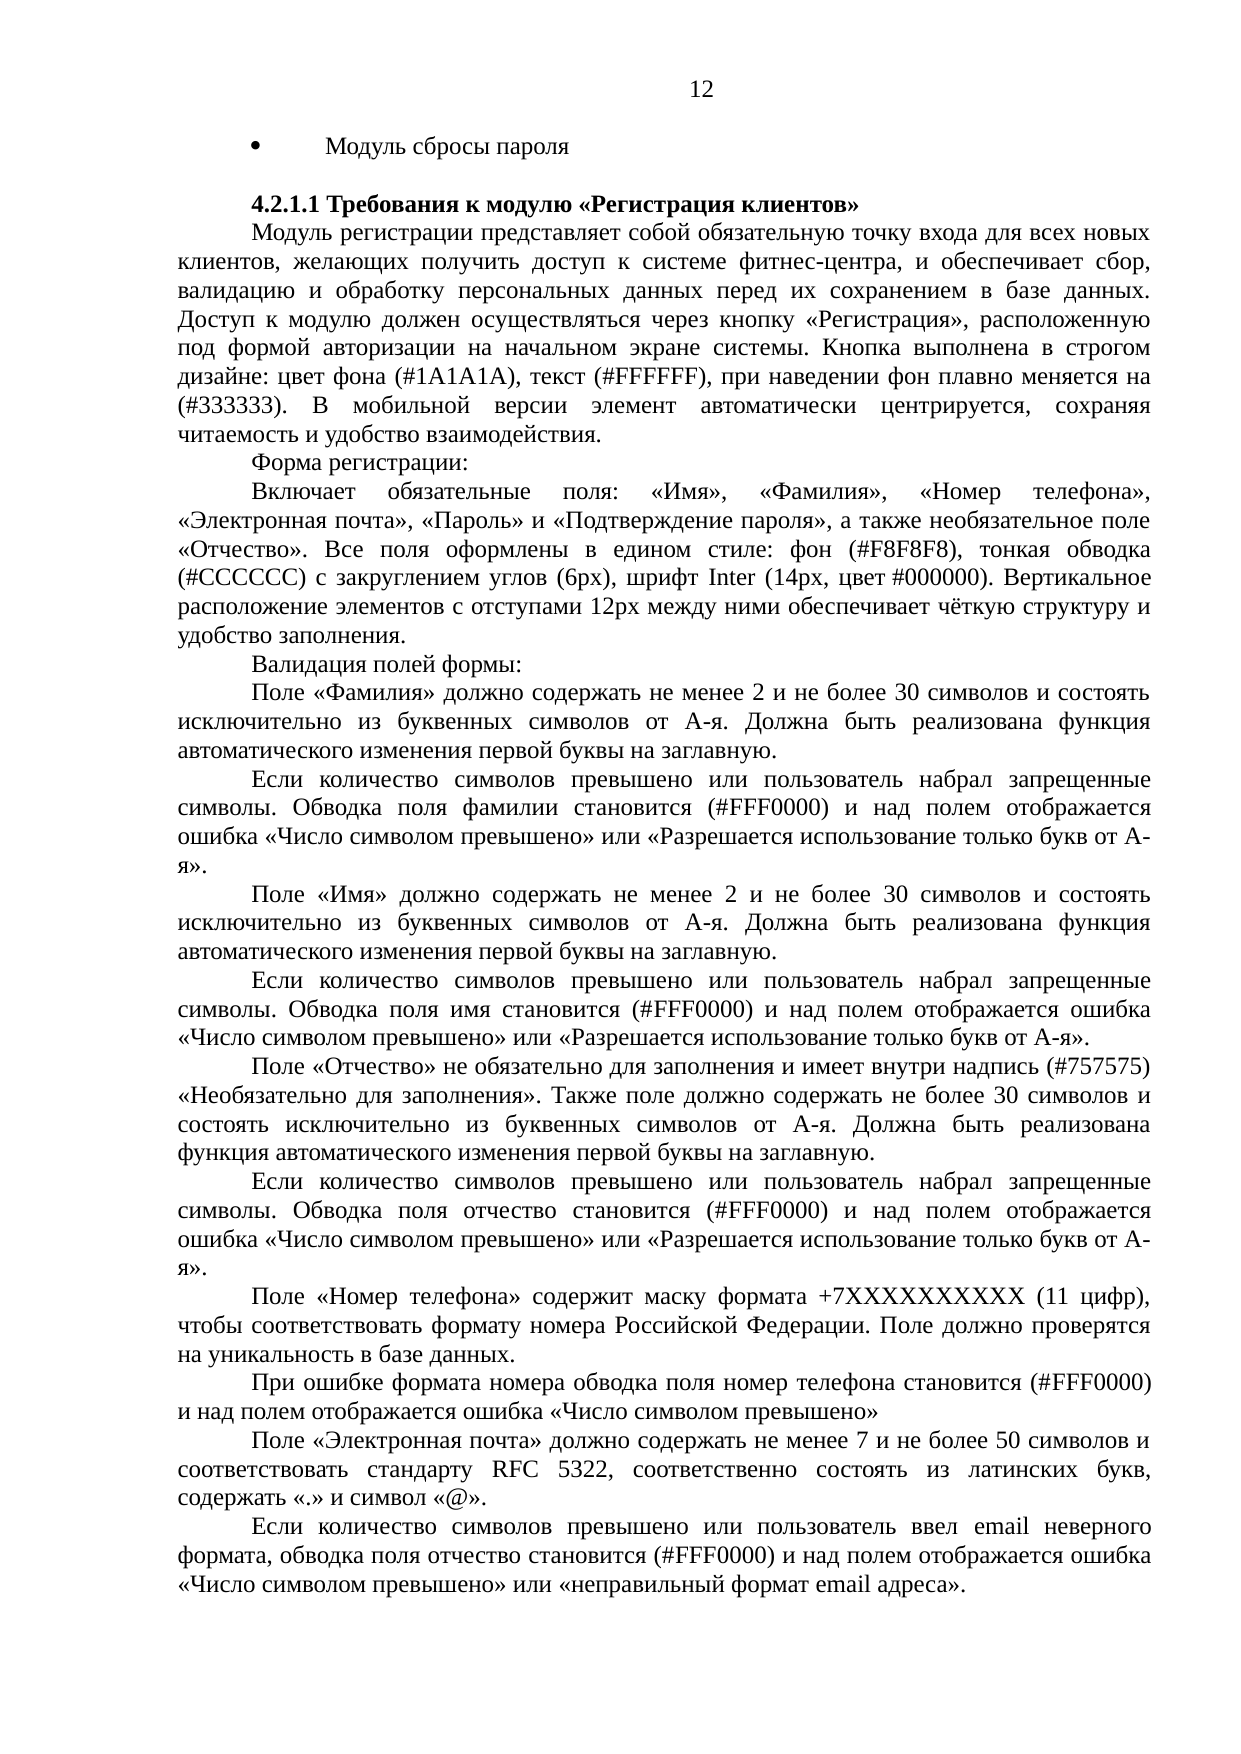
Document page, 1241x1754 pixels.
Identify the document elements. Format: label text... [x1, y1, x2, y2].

text Поле «Номер телефона» содержит маску формата +7XXXXXXXXXX (11 цифр), чтобы соответствовать формату номера Российской Федерации. Поле должно проверятся на уникальность в базе данных. [177, 1281, 1152, 1367]
text Если количество символов превышено или пользователь набрал запрещенные символы. Обводка поля отчество становится (#FFF0000) и над полем отображается ошибка «Число символом превышено» или «Разрешается использование только букв от А-я». [177, 1166, 1152, 1281]
text Поле «Электронная почта» должно содержать не менее 7 и не более 50 символов и соответствовать стандарту RFC 5322, соответственно состоять из латинских букв, содержать «.» и символ «@». [177, 1425, 1152, 1511]
text Модуль регистрации представляет собой обязательную точку входа для всех новых клиентов, желающих получить доступ к системе фитнес-центра, и обеспечивает сбор, валидацию и обработку персональных данных перед их сохранением в базе данных. Доступ к модулю должен осуществляться через кнопку «Регистрация», расположенную под формой авторизации на начальном экране системы. Кнопка выполнена в строгом дизайне: цвет фона (#1A1A1A), текст (#FFFFFF), при наведении фон плавно меняется на (#333333). В мобильной версии элемент автоматически центрируется, сохраняя читаемость и удобство взаимодействия. [177, 217, 1152, 447]
list Валидация полей формы: [251, 649, 1152, 677]
text Поле «Фамилия» должно содержать не менее 2 и не более 30 символов и состоять исключительно из буквенных символов от А-я. Должна быть реализована функция автоматического изменения первой буквы на заглавную. [177, 677, 1152, 764]
text Если количество символов превышено или пользователь набрал запрещенные символы. Обводка поля имя становится (#FFF0000) и над полем отображается ошибка «Число символом превышено» или «Разрешается использование только букв от А-я». [177, 965, 1152, 1051]
text Если количество символов превышено или пользователь набрал запрещенные символы. Обводка поля фамилии становится (#FFF0000) и над полем отображается ошибка «Число символом превышено» или «Разрешается использование только букв от А-я». [177, 764, 1152, 879]
subtitle 4.2.1.1 Требования к модулю «Регистрация клиентов» [177, 189, 1152, 217]
text При ошибке формата номера обводка поля номер телефона становится (#FFF0000) и над полем отображается ошибка «Число символом превышено» [177, 1367, 1152, 1425]
text Если количество символов превышено или пользователь ввел email неверного формата, обводка поля отчество становится (#FFF0000) и над полем отображается ошибка «Число символом превышено» или «неправильный формат email адреса». [177, 1511, 1152, 1597]
text Поле «Отчество» не обязательно для заполнения и имеет внутри надпись (#757575) «Необязательно для заполнения». Также поле должно содержать не более 30 символов и состоять исключительно из буквенных символов от А-я. Должна быть реализована функция автоматического изменения первой буквы на заглавную. [177, 1051, 1152, 1166]
list Форма регистрации: [251, 447, 1152, 476]
list Модуль сбросы пароля [177, 131, 1152, 160]
text Включает обязательные поля: «Имя», «Фамилия», «Номер телефона», «Электронная почта», «Пароль» и «Подтверждение пароля», а также необязательное поле «Отчество». Все поля оформлены в едином стиле: фон (#F8F8F8), тонкая обводка (#CCCCCC) с закруглением углов (6px), шрифт Inter (14px, цвет #000000). Вертикальное расположение элементов с отступами 12px между ними обеспечивает чёткую структуру и удобство заполнения. [177, 476, 1152, 649]
text Поле «Имя» должно содержать не менее 2 и не более 30 символов и состоять исключительно из буквенных символов от А-я. Должна быть реализована функция автоматического изменения первой буквы на заглавную. [177, 879, 1152, 965]
